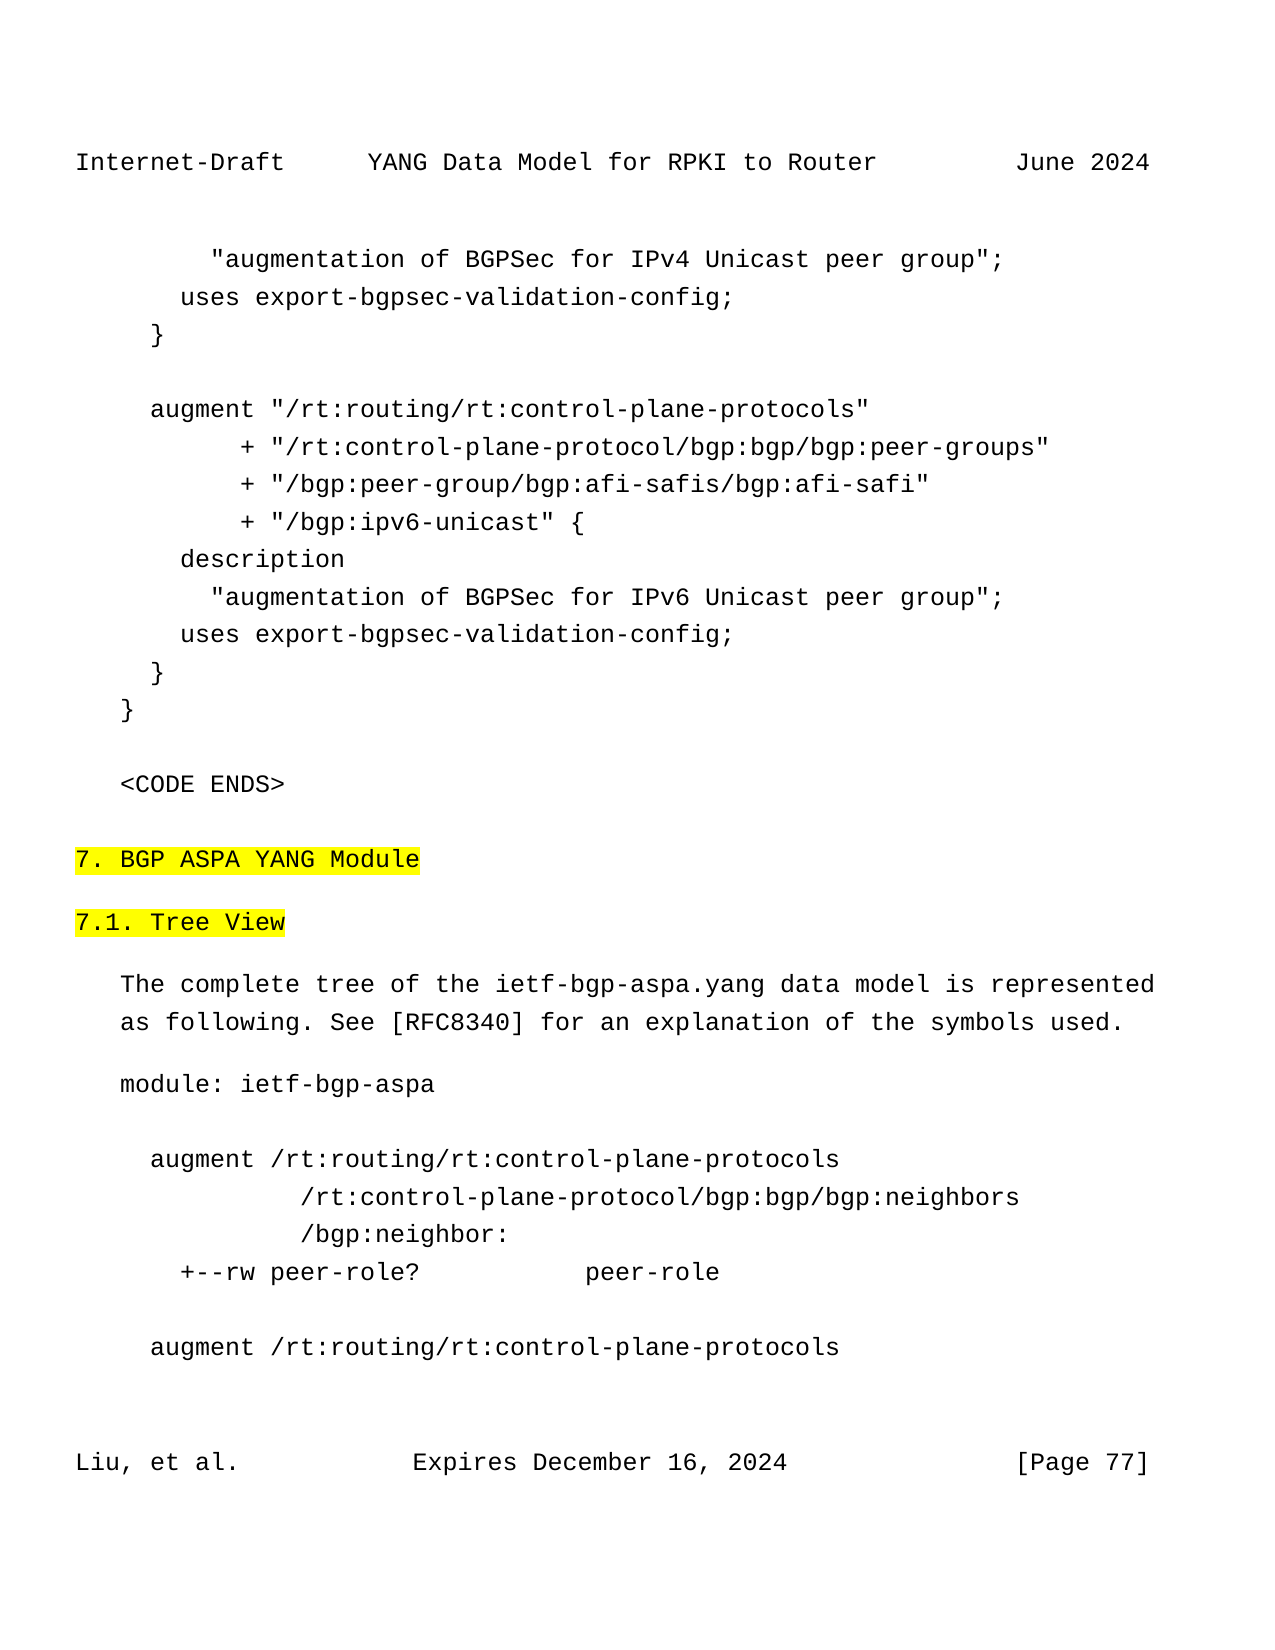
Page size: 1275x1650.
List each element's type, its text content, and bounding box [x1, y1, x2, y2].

text <CODE ENDS> [120, 767, 1155, 804]
text description [120, 542, 1155, 579]
text } [120, 692, 1155, 729]
text module: ietf-bgp-aspa [120, 1067, 1155, 1104]
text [120, 1142, 1155, 1179]
text + "/bgp:ipv6-unicast" { [120, 504, 1155, 542]
text + "/rt:control-plane-protocol/bgp:bgp/bgp:peer-groups" [120, 429, 1155, 467]
text "augmentation of BGPSec for IPv6 Unicast peer group"; [120, 579, 1155, 617]
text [120, 1329, 1155, 1367]
text } [120, 654, 1155, 692]
text uses export-bgpsec-validation-config; [120, 617, 1155, 654]
subtitle BGP ASPA YANG Module [75, 842, 1155, 879]
subtitle Tree View [75, 904, 1155, 942]
text "augmentation of BGPSec for IPv4 Unicast peer group"; [120, 242, 1155, 279]
text augment "/rt:routing/rt:control-plane-protocols" [120, 392, 1155, 429]
text uses export-bgpsec-validation-config; [120, 279, 1155, 317]
text + "/bgp:peer-group/bgp:afi-safis/bgp:afi-safi" [120, 467, 1155, 504]
text /bgp:neighbor: [120, 1217, 1155, 1254]
text The complete tree of the ietf-bgp-aspa.yang data model is represented as following. See [RFC8340] for an explanation of the symbols used. [120, 967, 1155, 1042]
text /rt:control-plane-protocol/bgp:bgp/bgp:neighbors [120, 1179, 1155, 1217]
text +--rw peer-role? peer-role [120, 1254, 1155, 1292]
text } [120, 317, 1155, 354]
